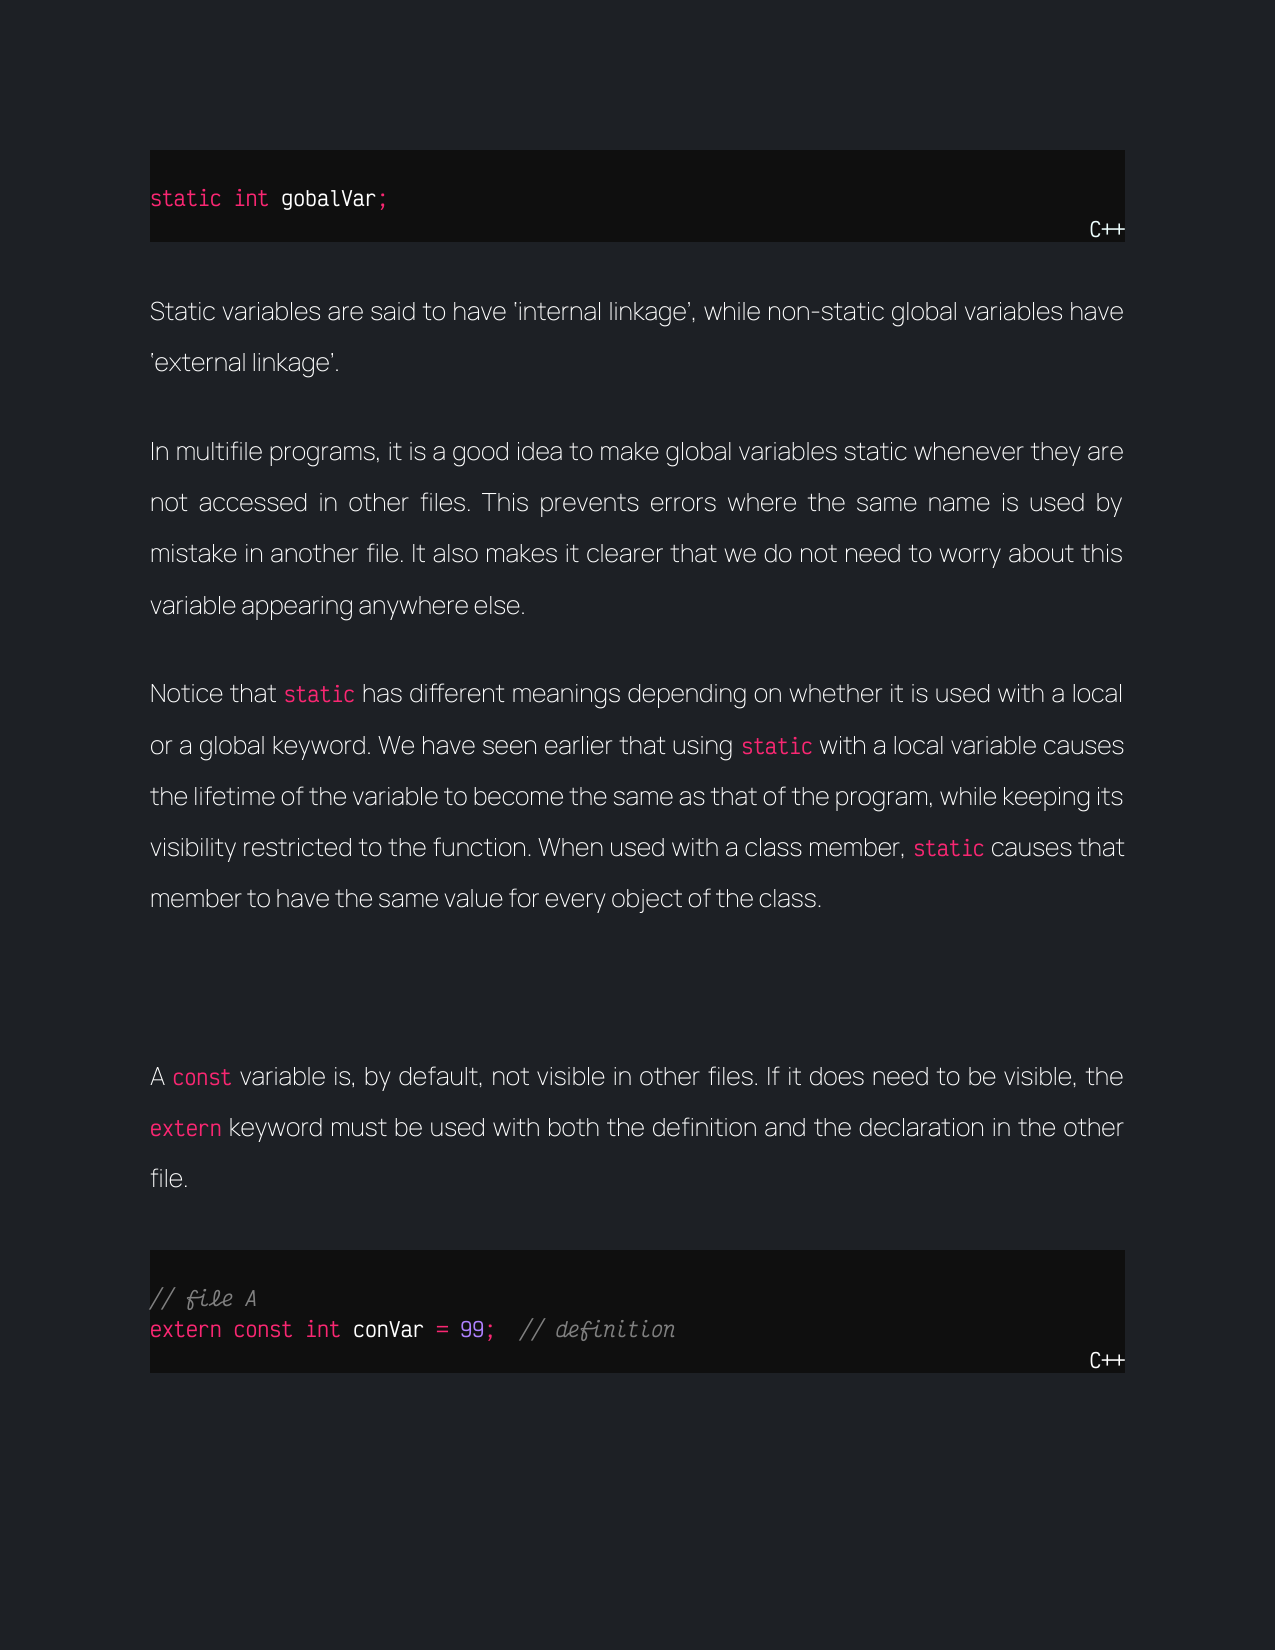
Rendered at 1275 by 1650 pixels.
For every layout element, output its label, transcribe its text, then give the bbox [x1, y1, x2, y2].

text static int gobalVar; [150, 181, 1125, 212]
text // file A extern const int conVar = 99; // definition [150, 1281, 1125, 1342]
text C++ [150, 1342, 1125, 1373]
text C++ [150, 212, 1125, 242]
text Static variables are said to have ‘internal linkage’, while non-static global variables have ‘external linkage’. [150, 294, 1125, 379]
text Notice that static has different meanings depending on whether it is used with a local or a global keyword. We have seen earlier that using static with a local variable causes the lifetime of the variable to become the same as that of the program, while keeping its visibility restricted to the function. When used with a class member, static causes that member to have the same value for every object of the class. [150, 676, 1125, 915]
text A const variable is, by default, not visible in other files. If it does need to be visible, the extern keyword must be used with both the definition and the declaration in the other file. [150, 1059, 1125, 1195]
text In multifile programs, it is a good idea to make global variables static whenever they are not accessed in other files. This prevents errors where the same name is used by mistake in another file. It also makes it clearer that we do not need to worry about this variable appearing anywhere else. [150, 434, 1125, 622]
